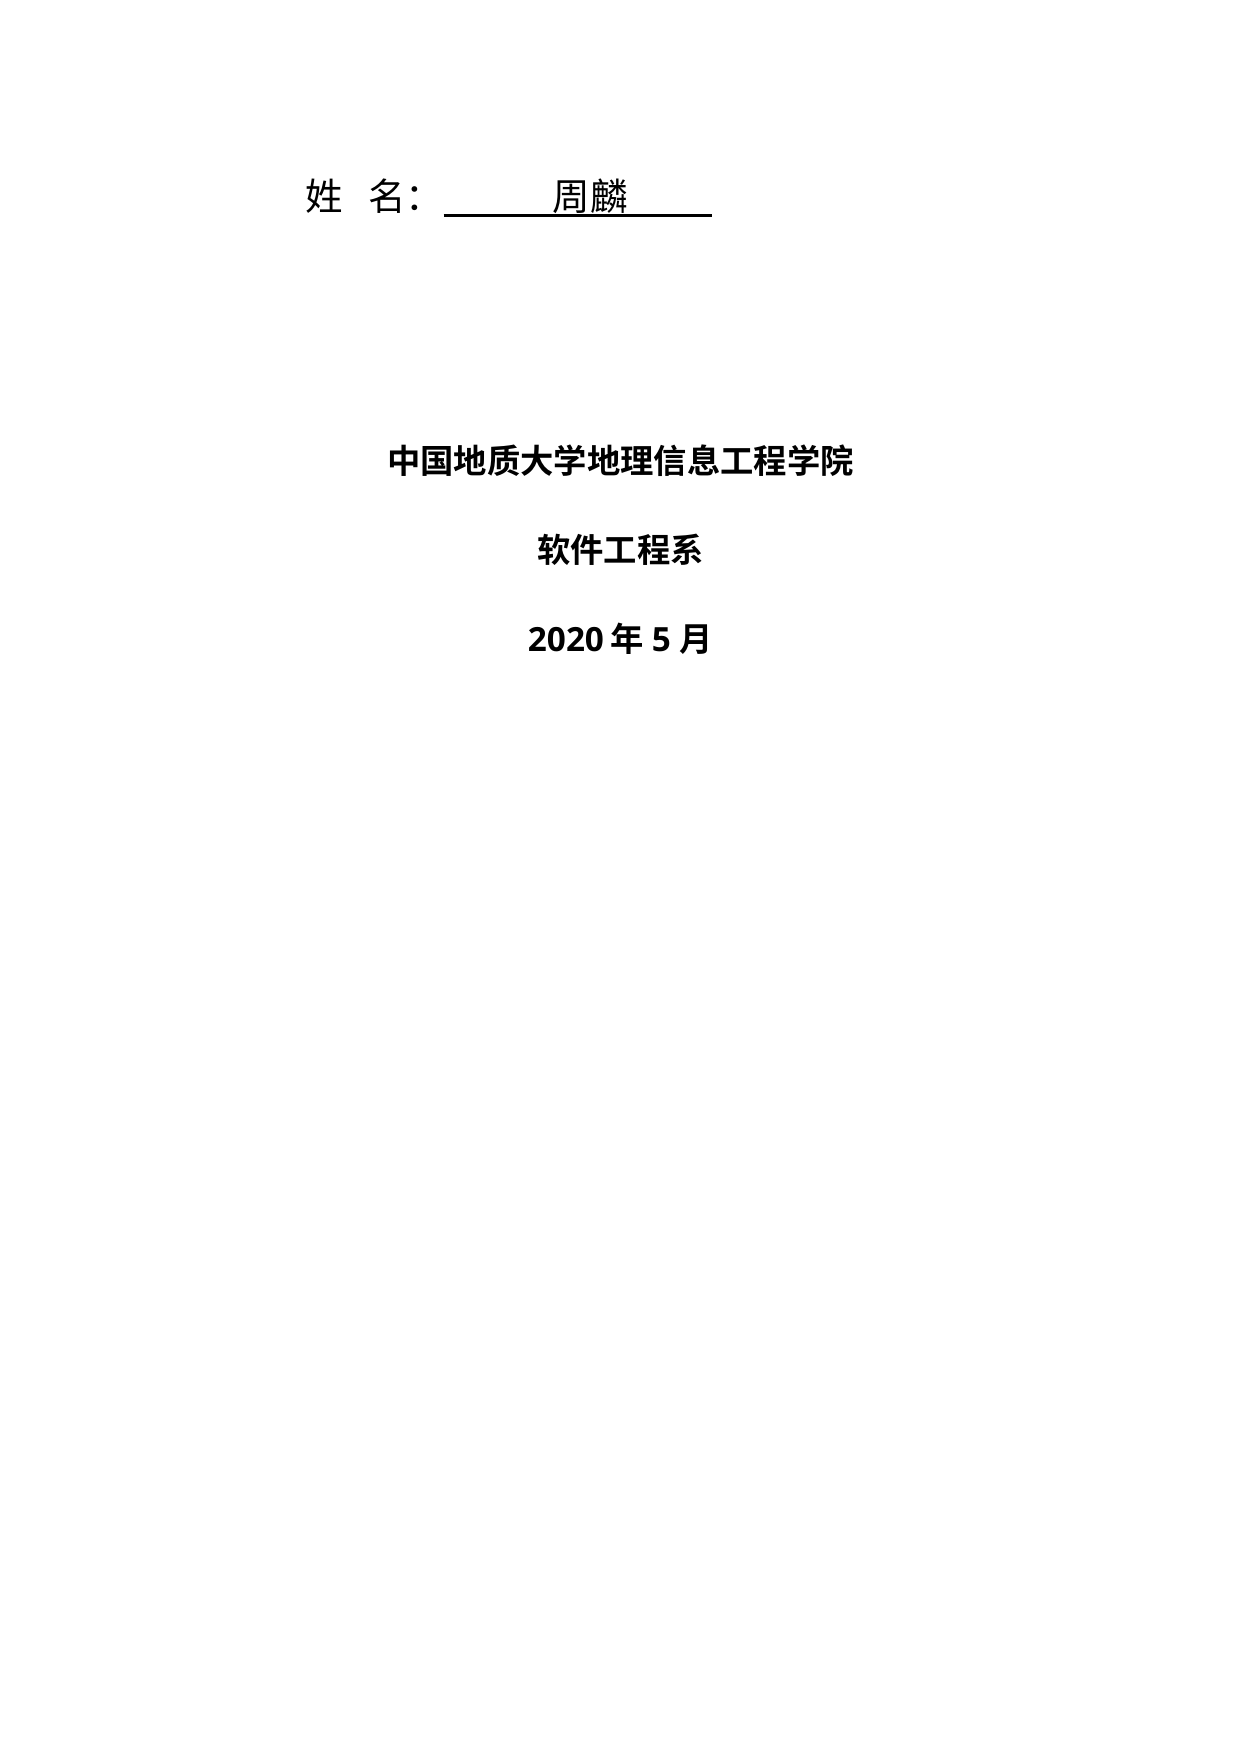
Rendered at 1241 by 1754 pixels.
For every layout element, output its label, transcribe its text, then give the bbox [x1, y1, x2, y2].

text 软件工程系 [118, 516, 1122, 581]
text 2020年 5 月 [118, 605, 1122, 670]
text 姓 名： 周麟 [118, 162, 1122, 227]
text 中国地质大学地理信息工程学院 [118, 427, 1122, 492]
